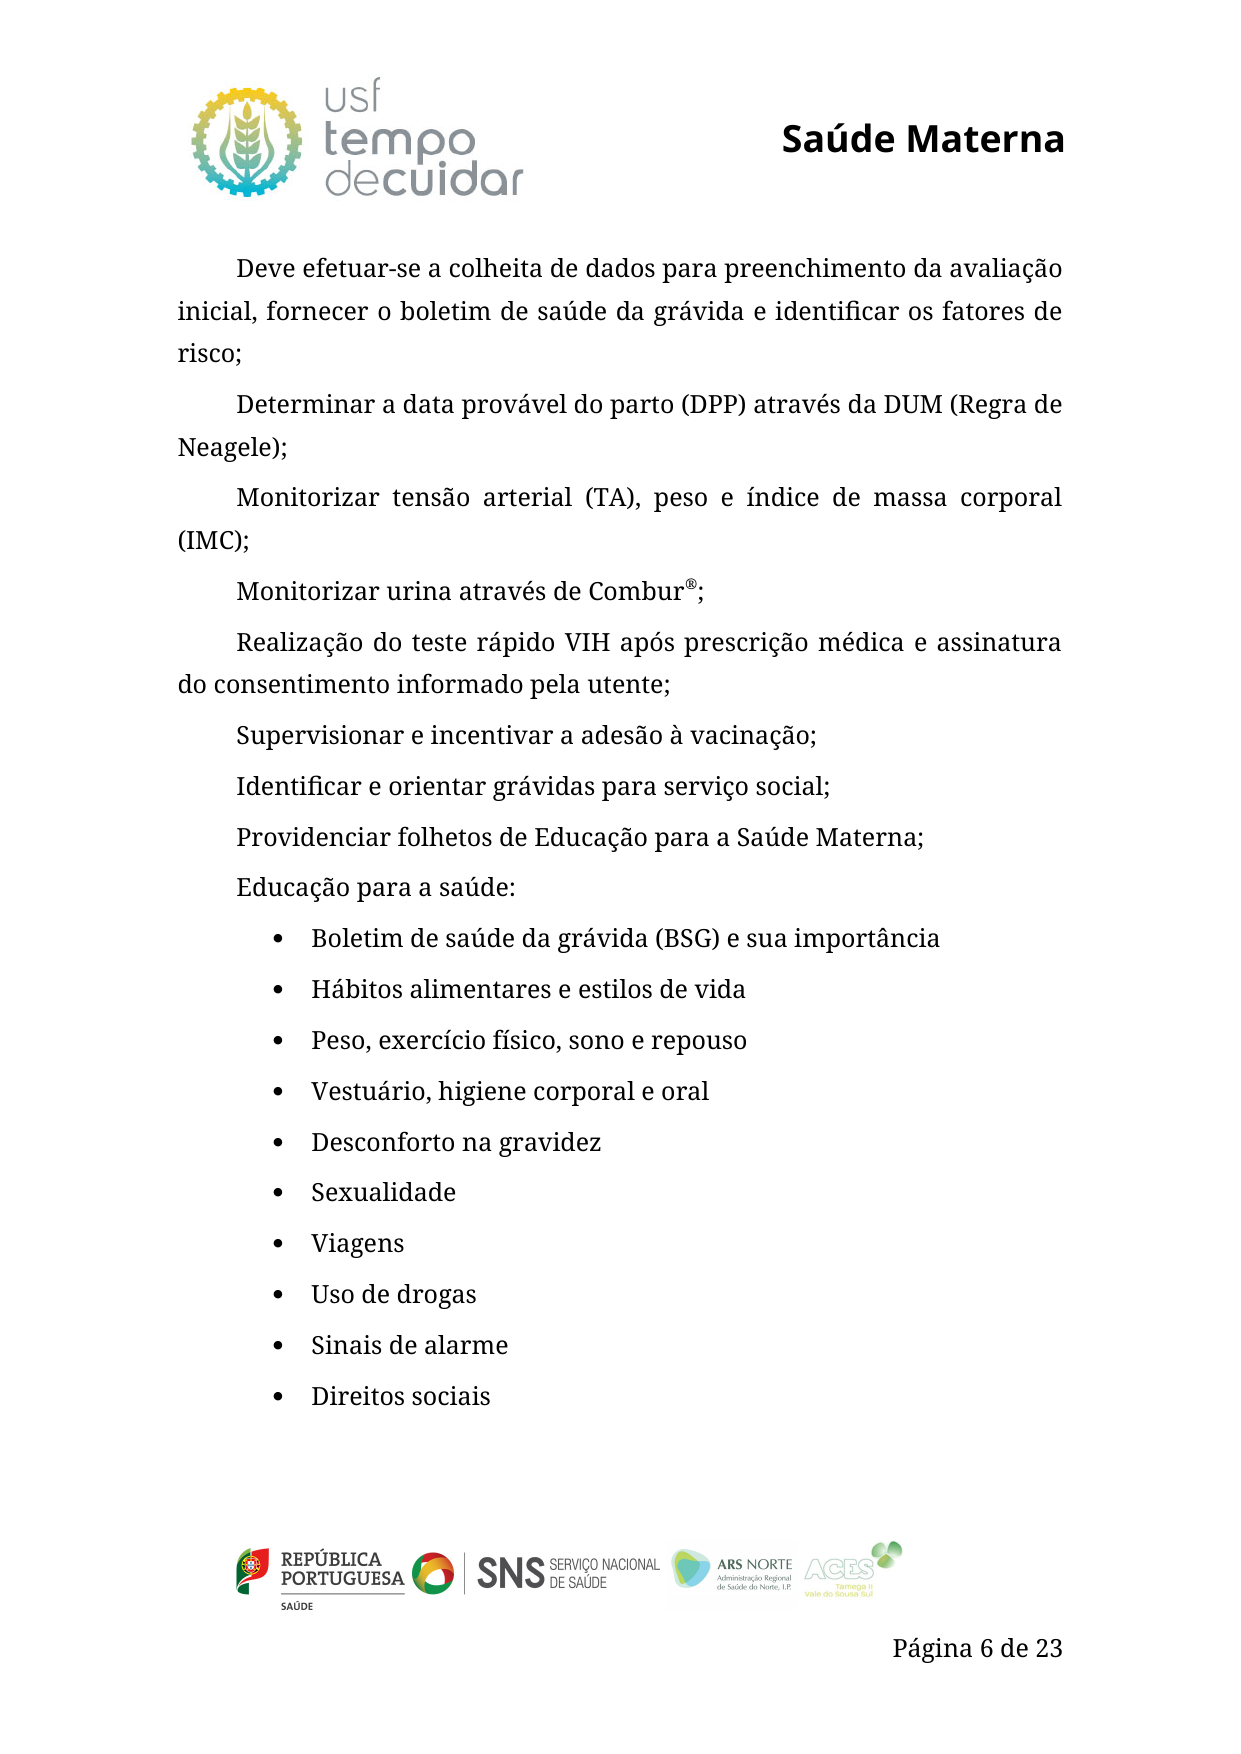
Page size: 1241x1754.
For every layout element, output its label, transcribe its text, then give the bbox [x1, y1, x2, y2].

list Uso de drogas [274, 1277, 1063, 1311]
list Direitos sociais [274, 1378, 1063, 1412]
text Realização do teste rápido VIH após prescrição médica e assinatura do consentimento informado pela utente; [177, 624, 1063, 701]
text Deve efetuar-se a colheita de dados para preenchimento da avaliação inicial, fornecer o boletim de saúde da grávida e identificar os fatores de risco; [177, 251, 1063, 370]
picture [187, 73, 531, 202]
list Sinais de alarme [274, 1327, 1063, 1362]
list Boletim de saúde da grávida (BSG) e sua importância [274, 921, 1063, 955]
list Hábitos alimentares e estilos de vida [274, 972, 1063, 1006]
text Educação para a saúde: [177, 870, 1063, 904]
text Determinar a data provável do parto (DPP) através da DUM (Regra de Neagele); [177, 387, 1063, 463]
text Supervisionar e incentivar a adesão à vacinação; [177, 717, 1063, 752]
text Providenciar folhetos de Educação para a Saúde Materna; [177, 819, 1063, 853]
list Sexualidade [274, 1175, 1063, 1209]
text Monitorizar tensão arterial (TA), peso e índice de massa corporal (IMC); [177, 480, 1063, 557]
list Vestuário, higiene corporal e oral [274, 1073, 1063, 1107]
text Identificar e orientar grávidas para serviço social; [177, 768, 1063, 802]
list Desconforto na gravidez [274, 1124, 1063, 1158]
list Viagens [274, 1226, 1063, 1260]
picture [236, 1540, 906, 1614]
text Monitorizar urina através de Combur®; [177, 573, 1063, 607]
list Peso, exercício físico, sono e repouso [274, 1022, 1063, 1057]
